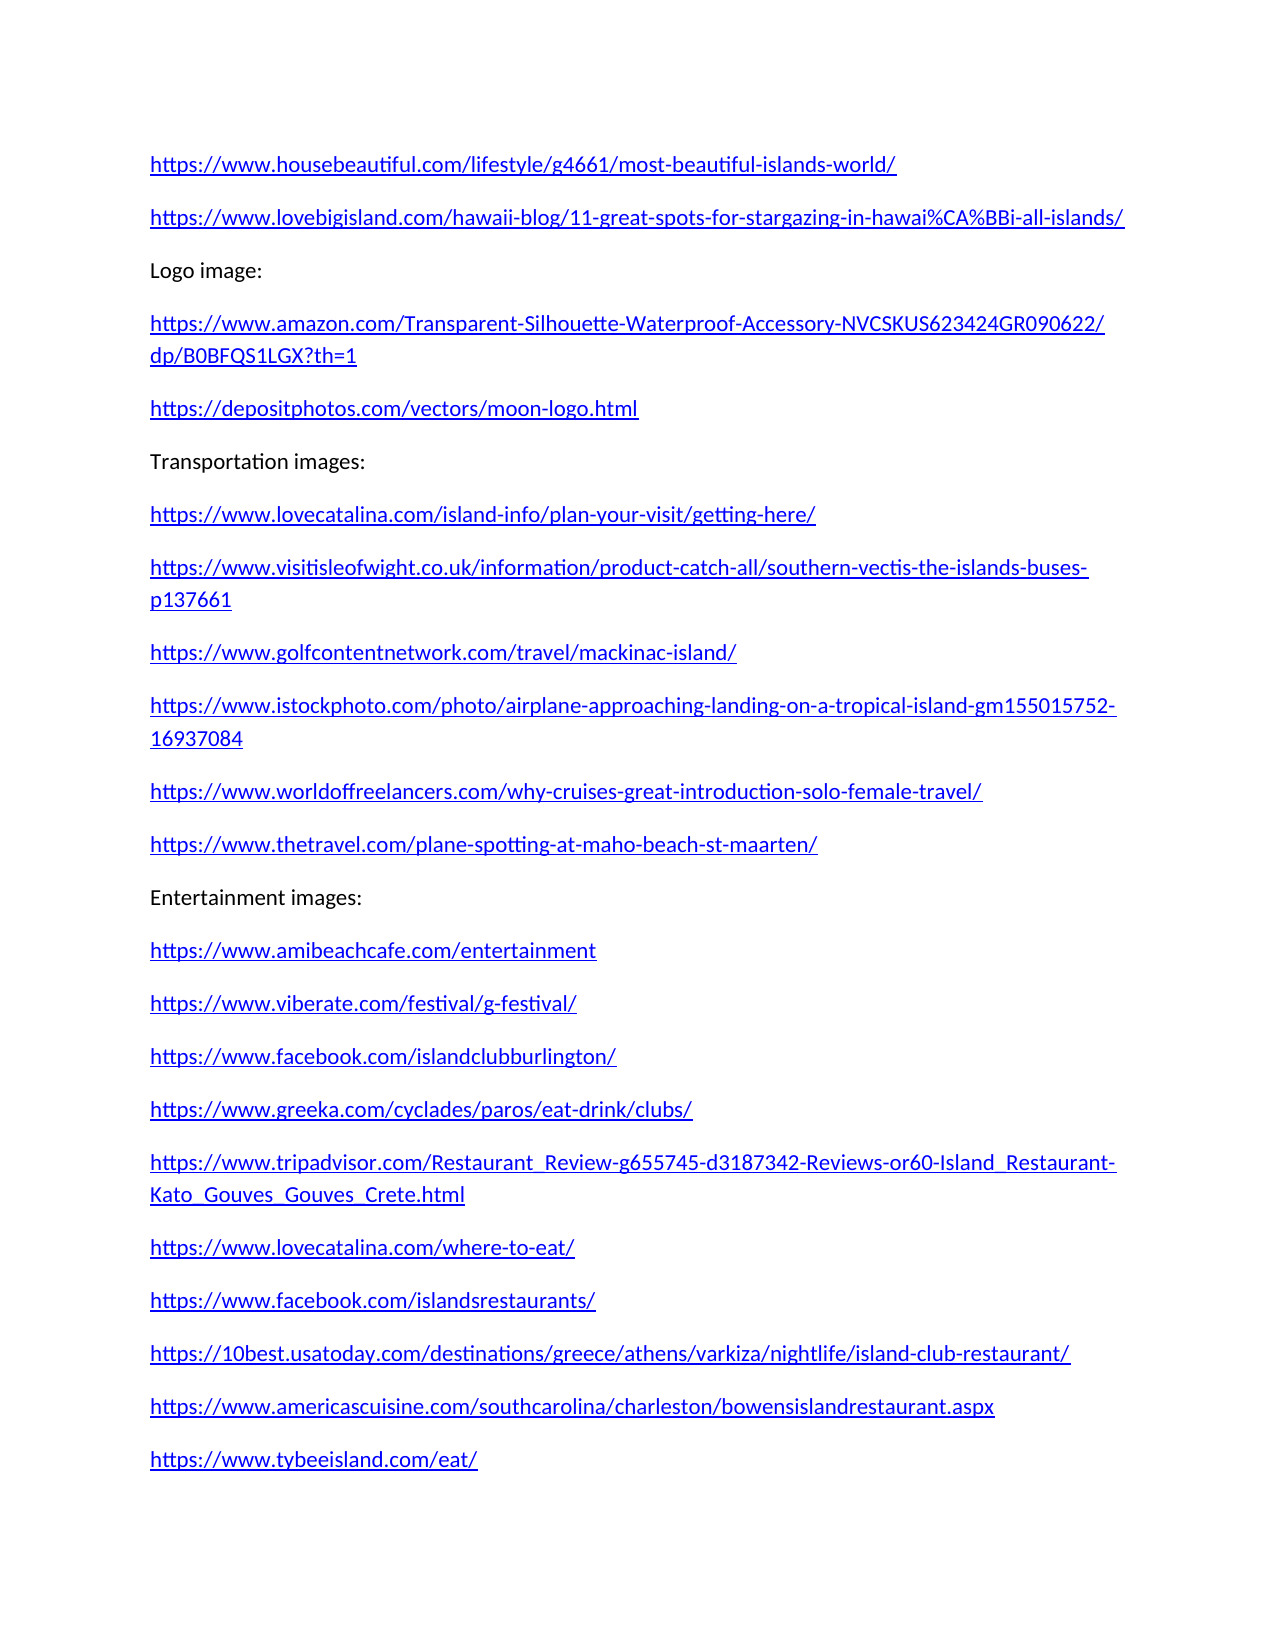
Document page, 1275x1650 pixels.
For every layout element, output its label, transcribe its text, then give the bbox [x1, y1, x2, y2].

text https://www.tybeeisland.com/eat/ [150, 1445, 1125, 1473]
text https://www.facebook.com/islandsrestaurants/ [150, 1286, 1125, 1314]
text https://www.lovecatalina.com/island-info/plan-your-visit/getting-here/ [150, 500, 1125, 528]
text https://www.facebook.com/islandclubburlington/ [150, 1042, 1125, 1070]
text https://www.visitisleofwight.co.uk/information/product-catch-all/southern-vectis-the-islands-buses-p137661 [150, 553, 1125, 613]
text https://www.lovebigisland.com/hawaii-blog/11-great-spots-for-stargazing-in-hawai%CA%BBi-all-islands/ [150, 203, 1125, 227]
text https://www.amazon.com/Transparent-Silhouette-Waterproof-Accessory-NVCSKUS623424GR090622/dp/B0BFQS1LGX?th=1 [150, 309, 1125, 369]
text https://www.istockphoto.com/photo/airplane-approaching-landing-on-a-tropical-island-gm155015752-16937084 [150, 692, 1125, 752]
text https://10best.usatoday.com/destinations/greece/athens/varkiza/nightlife/island-club-restaurant/ [150, 1339, 1125, 1367]
text Entertainment images: [150, 883, 1125, 911]
text Transportation images: [150, 447, 1125, 475]
text https://www.greeka.com/cyclades/paros/eat-drink/clubs/ [150, 1095, 1125, 1123]
text https://www.americascuisine.com/southcarolina/charleston/bowensislandrestaurant.aspx [150, 1392, 1125, 1420]
text https://www.viberate.com/festival/g-festival/ [150, 989, 1125, 1017]
text https://www.lovecatalina.com/where-to-eat/ [150, 1233, 1125, 1261]
text https://www.worldoffreelancers.com/why-cruises-great-introduction-solo-female-travel/ [150, 777, 1125, 805]
text https://depositphotos.com/vectors/moon-logo.html [150, 394, 1125, 422]
text https://www.housebeautiful.com/lifestyle/g4661/most-beautiful-islands-world/ [150, 150, 1125, 178]
text https://www.thetravel.com/plane-spotting-at-maho-beach-st-maarten/ [150, 830, 1125, 858]
text https://www.amibeachcafe.com/entertainment [150, 936, 1125, 964]
text https://www.tripadvisor.com/Restaurant_Review-g655745-d3187342-Reviews-or60-Island_Restaurant-Kato_Gouves_Gouves_Crete.html [150, 1148, 1125, 1208]
text https://www.golfcontentnetwork.com/travel/mackinac-island/ [150, 638, 1125, 667]
text Logo image: [150, 256, 1125, 284]
